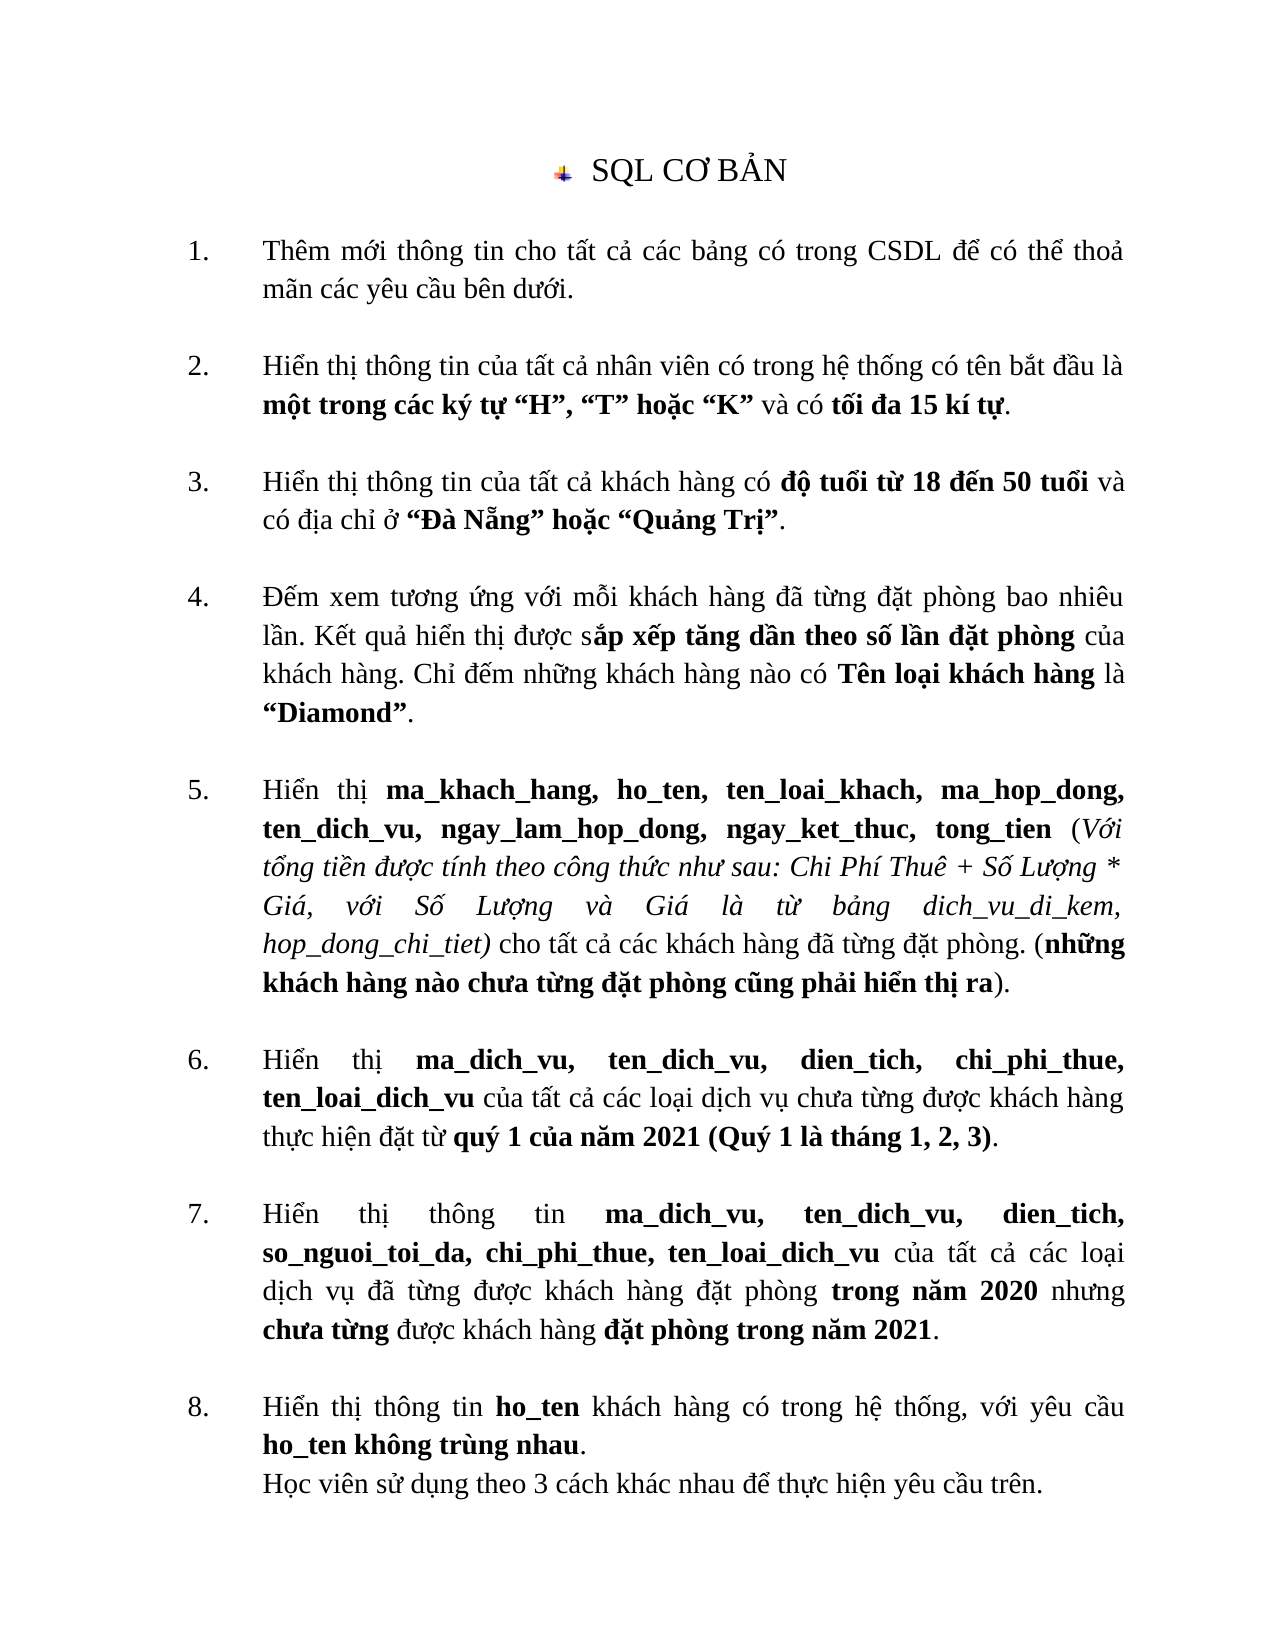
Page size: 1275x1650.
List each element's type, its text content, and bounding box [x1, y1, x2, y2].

list Hiển thị thông tin ho_ten khách hàng có trong hệ thống, với yêu cầu ho_ten không trùng nhau. [187, 1389, 1125, 1461]
list SQL CƠ BẢN [216, 150, 1125, 188]
list Hiển thị thông tin của tất cả khách hàng có độ tuổi từ 18 đến 50 tuổi và có địa chỉ ở “Đà Nẵng” hoặc “Quảng Trị”. [187, 464, 1125, 536]
list Thêm mới thông tin cho tất cả các bảng có trong CSDL để có thể thoả mãn các yêu cầu bên dưới. [187, 233, 1125, 305]
list Đếm xem tương ứng với mỗi khách hàng đã từng đặt phòng bao nhiêu lần. Kết quả hiển thị được sắp xếp tăng dần theo số lần đặt phòng của khách hàng. Chỉ đếm những khách hàng nào có Tên loại khách hàng là “Diamond”. [187, 579, 1125, 729]
list Hiển thị ma_khach_hang, ho_ten, ten_loai_khach, ma_hop_dong, ten_dich_vu, ngay_lam_hop_dong, ngay_ket_thuc, tong_tien (Với tổng tiền được tính theo công thức như sau: Chi Phí Thuê + Số Lượng * Giá, với Số Lượng và Giá là từ bảng dich_vu_di_kem, hop_dong_chi_tiet) cho tất cả các khách hàng đã từng đặt phòng. (những khách hàng nào chưa từng đặt phòng cũng phải hiển thị ra). [187, 772, 1125, 998]
text Học viên sử dụng theo 3 cách khác nhau để thực hiện yêu cầu trên. [187, 1466, 1125, 1499]
picture [554, 164, 572, 182]
list Hiển thị thông tin ma_dich_vu, ten_dich_vu, dien_tich, so_nguoi_toi_da, chi_phi_thue, ten_loai_dich_vu của tất cả các loại dịch vụ đã từng được khách hàng đặt phòng trong năm 2020 nhưng chưa từng được khách hàng đặt phòng trong năm 2021. [187, 1196, 1125, 1345]
list Hiển thị ma_dich_vu, ten_dich_vu, dien_tich, chi_phi_thue, ten_loai_dich_vu của tất cả các loại dịch vụ chưa từng được khách hàng thực hiện đặt từ quý 1 của năm 2021 (Quý 1 là tháng 1, 2, 3). [187, 1042, 1125, 1153]
list Hiển thị thông tin của tất cả nhân viên có trong hệ thống có tên bắt đầu là một trong các ký tự “H”, “T” hoặc “K” và có tối đa 15 kí tự. [187, 348, 1125, 420]
